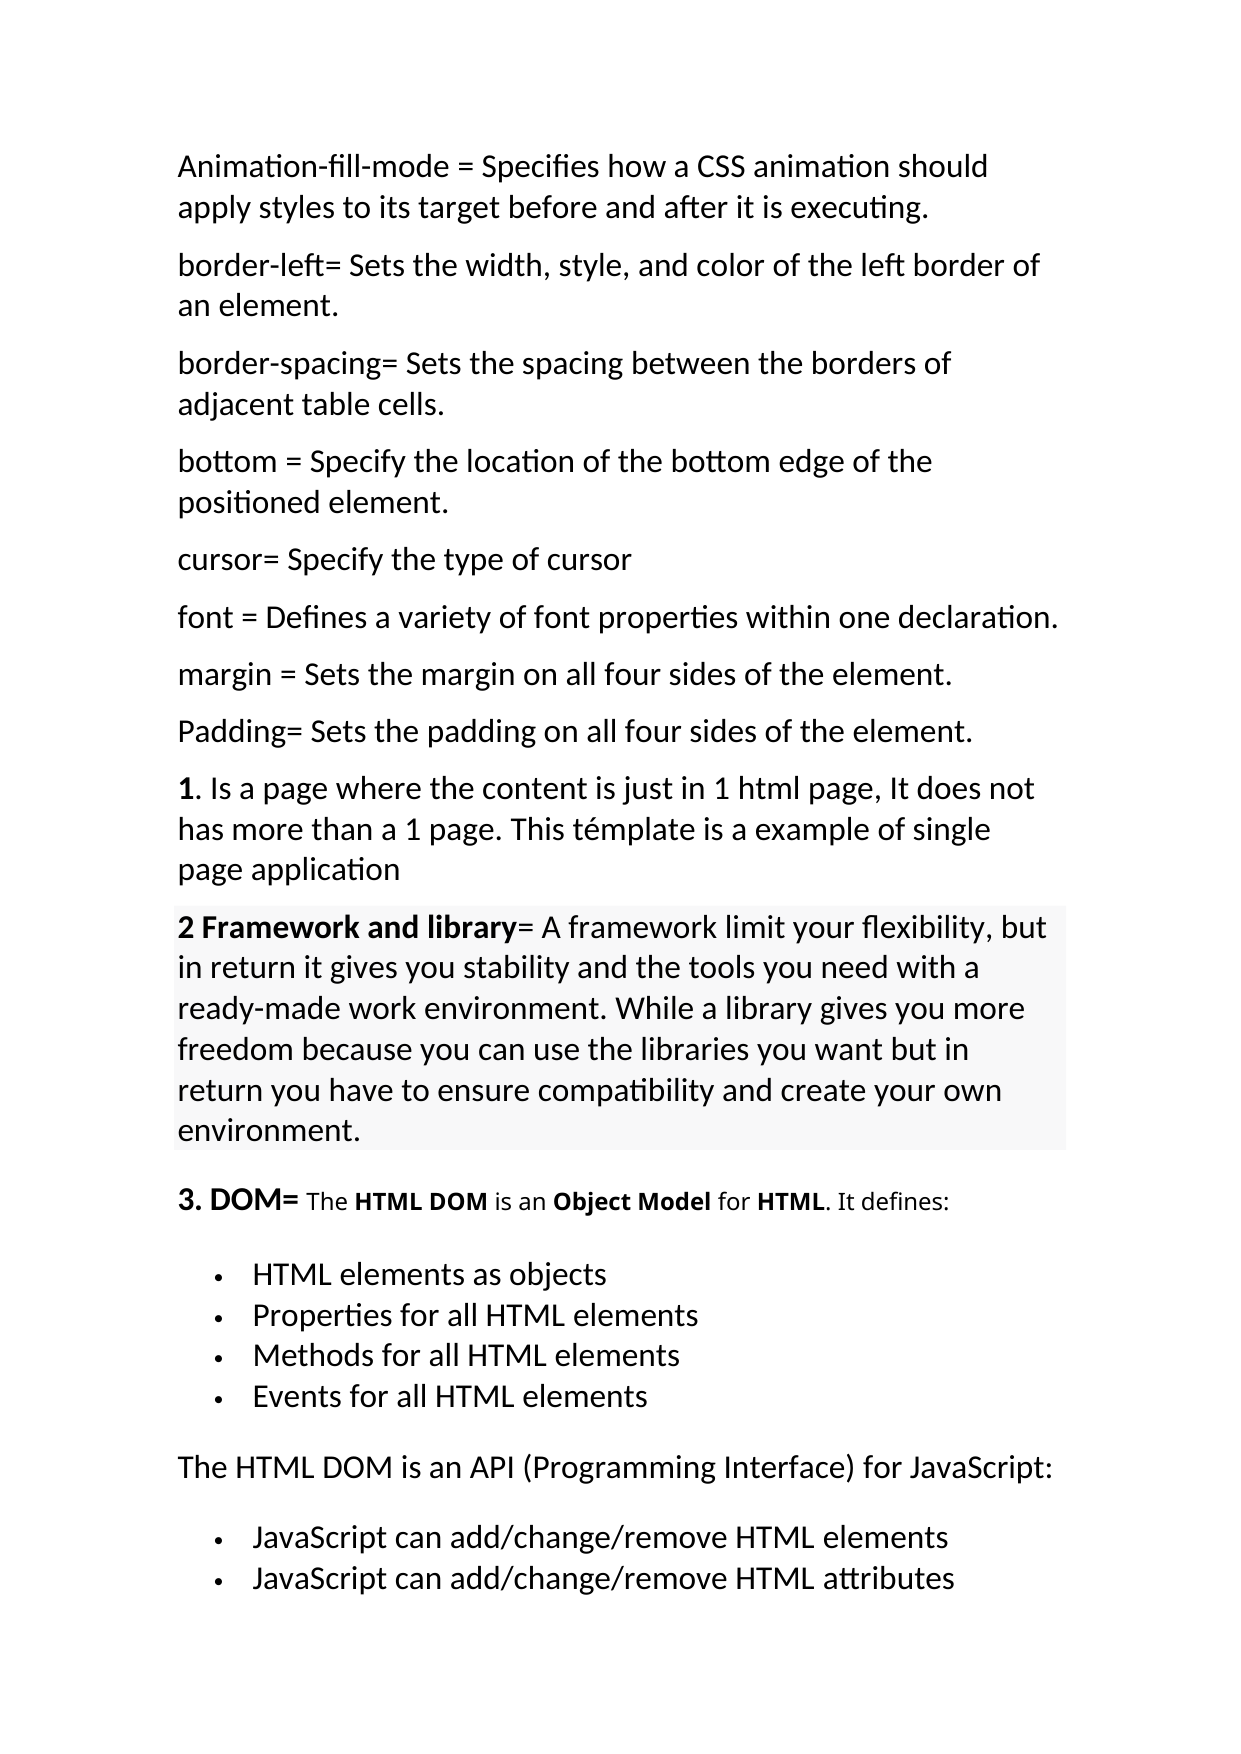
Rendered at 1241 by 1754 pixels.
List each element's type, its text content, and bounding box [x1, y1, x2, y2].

list JavaScript can add/change/remove HTML attributes [215, 1557, 1078, 1598]
list DOM= The HTML DOM is an Object Model for HTML. It defines: [177, 1178, 1078, 1219]
list Events for all HTML elements [215, 1375, 1078, 1416]
text border-spacing= Sets the spacing between the borders of adjacent table cells. [177, 342, 953, 423]
text bottom = Specify the location of the bottom edge of the positioned element. [177, 440, 937, 522]
list Methods for all HTML elements [215, 1334, 1078, 1375]
text font = Defines a variety of font properties within one declaration. margin = Sets the margin on all four sides of the element. [177, 596, 1062, 693]
list HTML elements as objects [215, 1253, 1078, 1293]
list JavaScript can add/change/remove HTML elements [215, 1516, 1078, 1557]
text Padding= Sets the padding on all four sides of the element. [177, 710, 1078, 750]
text 1. Is a page where the content is just in 1 html page, It does not has more than a 1 page. This témplate is a example of single page application [177, 767, 1037, 889]
text cursor= Specify the type of cursor [177, 538, 1078, 579]
text The HTML DOM is an API (Programming Interface) for JavaScript: [177, 1446, 1078, 1486]
list Properties for all HTML elements [215, 1293, 1078, 1334]
text border-left= Sets the width, style, and color of the left border of an element. [177, 244, 1062, 325]
text Animation-fill-mode = Specifies how a CSS animation should apply styles to its target before and after it is executing. [177, 146, 991, 227]
